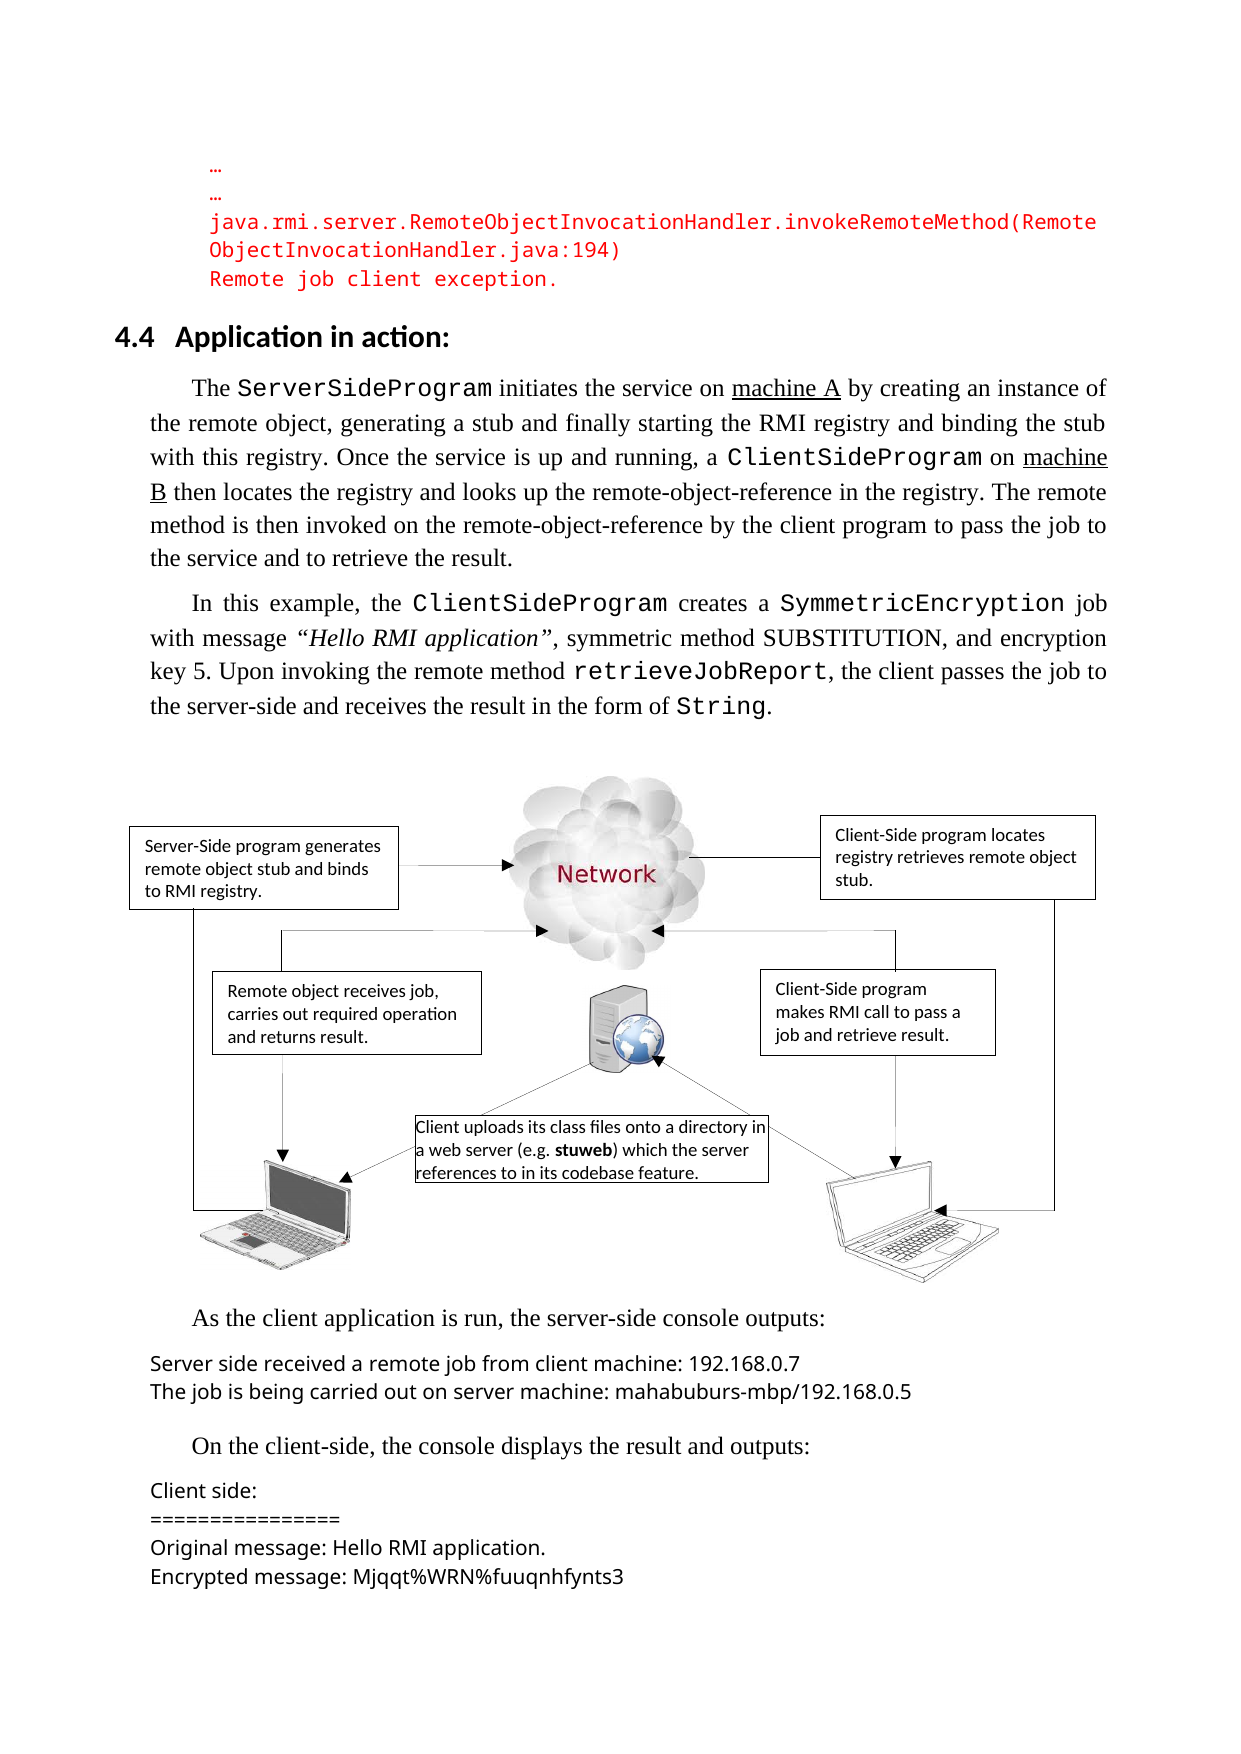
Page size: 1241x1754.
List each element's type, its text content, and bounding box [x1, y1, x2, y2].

text Remote job client exception. [209, 264, 1107, 292]
picture [509, 776, 705, 785]
subtitle Application in action: [114, 317, 1107, 355]
text On the client-side, the console displays the result and outputs: [150, 1431, 1107, 1460]
text Client side: [150, 1476, 1107, 1505]
text In this example, the ClientSideProgram creates a SymmetricEncryption job with message “Hello RMI application”, symmetric method SUBSTITUTION, and encryption key 5. Upon invoking the remote method retrieveJobReport, the client passes the job to the server-side and receives the result in the form of String. [150, 588, 1107, 722]
text The job is being carried out on server machine: mahabuburs-mbp/192.168.0.5 [150, 1377, 1107, 1406]
text Original message: Hello RMI application. [150, 1533, 1107, 1562]
text … java.rmi.server.RemoteObjectInvocationHandler.invokeRemoteMethod(RemoteObjectInvocationHandler.java:194) [209, 178, 1107, 264]
text Server side received a remote job from client machine: 192.168.0.7 [150, 1349, 1107, 1377]
text Encrypted message: Mjqqt%WRN%fuuqnhfynts3 [150, 1562, 1107, 1590]
text … [209, 150, 1107, 178]
text The ServerSideProgram initiates the service on machine A by creating an instance of the remote object, generating a stub and finally starting the RMI registry and binding the stub with this registry. Once the service is up and running, a ClientSideProgram on machine B then locates the registry and looks up the remote-object-reference in the registry. The remote method is then invoked on the remote-object-reference by the client program to pass the job to the service and to retrieve the result. [150, 373, 1107, 571]
text ================ [150, 1505, 1107, 1533]
text As the client application is run, the server-side console outputs: [150, 785, 1107, 1332]
